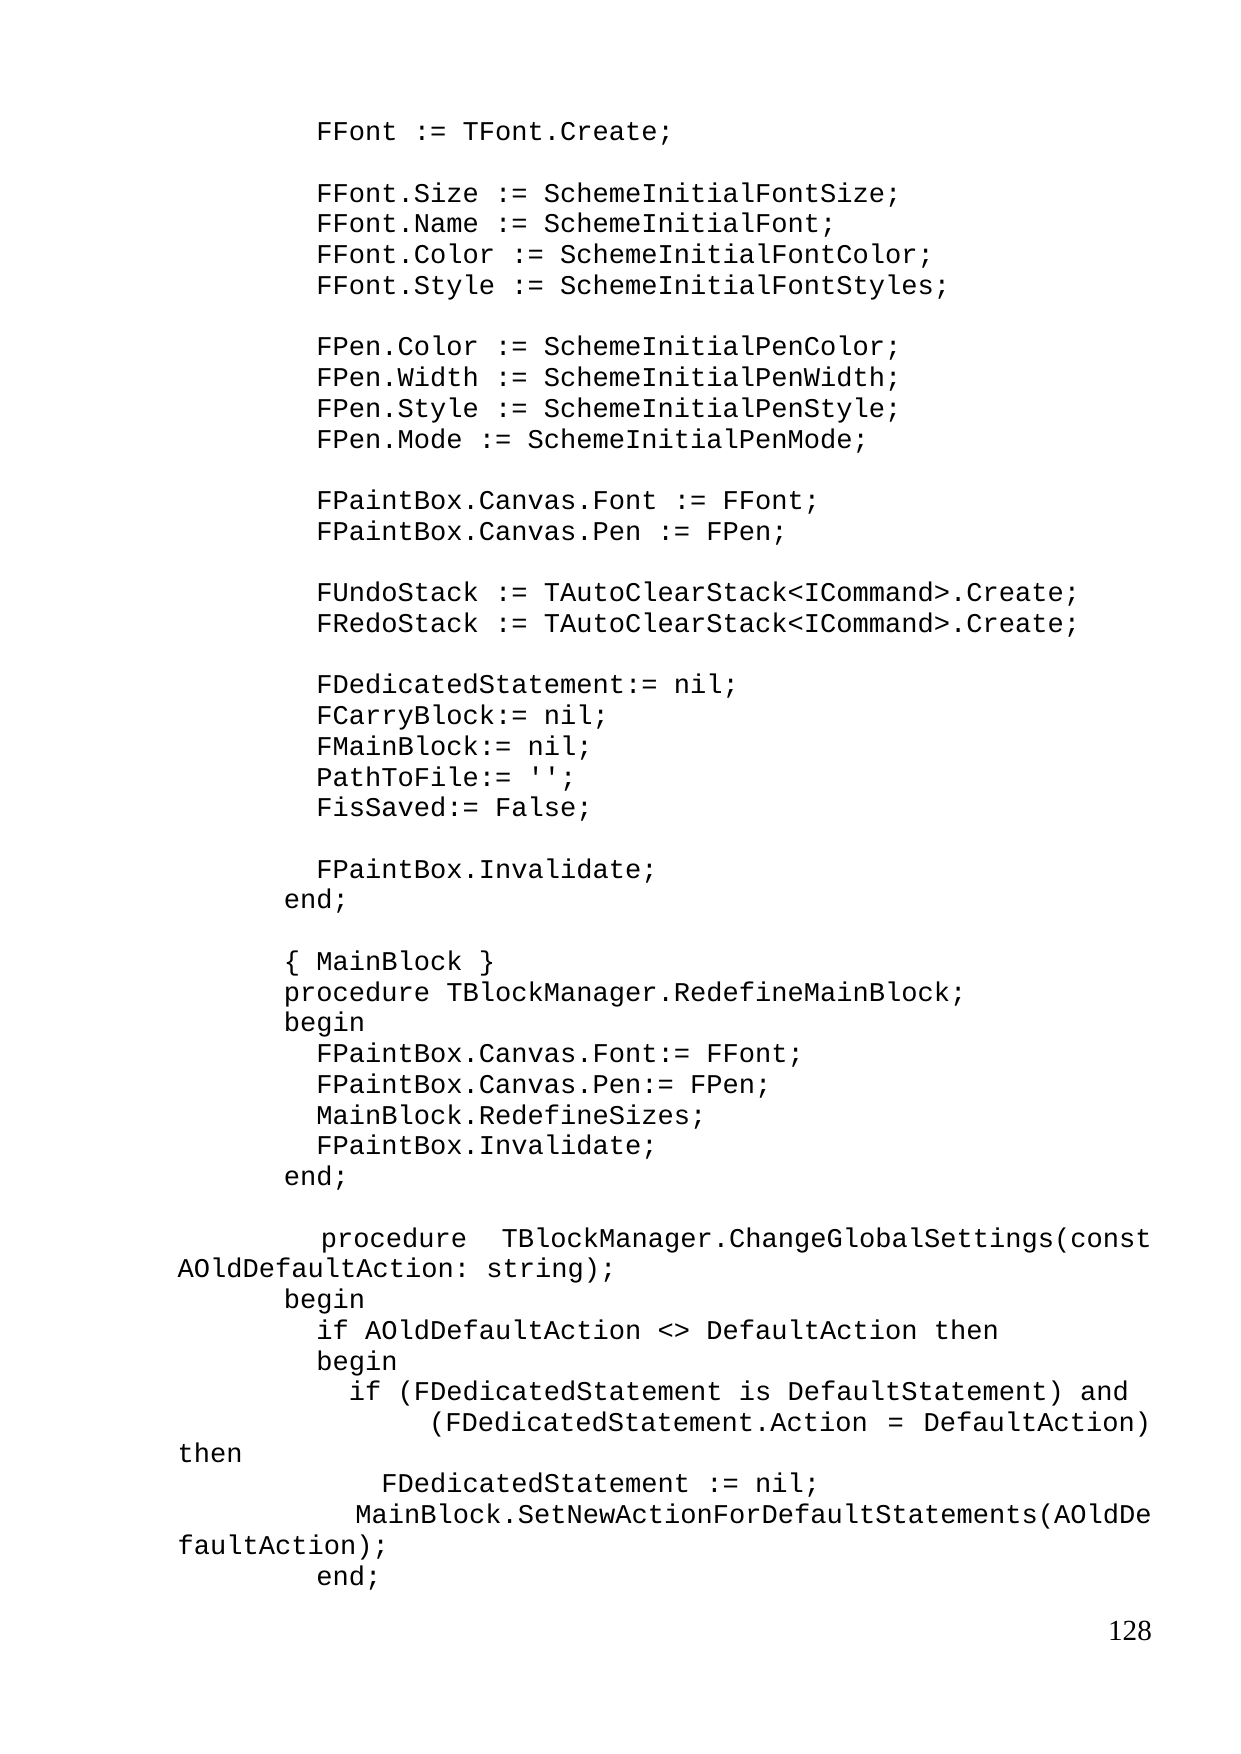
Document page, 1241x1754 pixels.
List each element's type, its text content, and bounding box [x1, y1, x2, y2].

text FFont.Size := SchemeInitialFontSize; [177, 179, 1152, 210]
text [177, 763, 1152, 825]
text FPaintBox.Canvas.Font := FFont; [177, 487, 1152, 518]
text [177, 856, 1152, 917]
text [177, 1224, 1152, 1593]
text FPen.Width := SchemeInitialPenWidth; [177, 364, 1152, 395]
text FCarryBlock:= nil; [177, 702, 1152, 733]
text FFont.Style := SchemeInitialFontStyles; [177, 272, 1152, 302]
text FPen.Style := SchemeInitialPenStyle; [177, 395, 1152, 425]
text FUndoStack := TAutoClearStack<ICommand>.Create; [177, 579, 1152, 610]
text FPen.Mode := SchemeInitialPenMode; [177, 425, 1152, 456]
text FFont := TFont.Create; [177, 118, 1152, 149]
text FMainBlock:= nil; [177, 733, 1152, 763]
text FDedicatedStatement:= nil; [177, 671, 1152, 702]
text FPaintBox.Canvas.Pen := FPen; [177, 518, 1152, 548]
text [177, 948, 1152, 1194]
text FRedoStack := TAutoClearStack<ICommand>.Create; [177, 610, 1152, 641]
text FFont.Name := SchemeInitialFont; [177, 210, 1152, 241]
text FFont.Color := SchemeInitialFontColor; [177, 241, 1152, 272]
text FPen.Color := SchemeInitialPenColor; [177, 333, 1152, 364]
